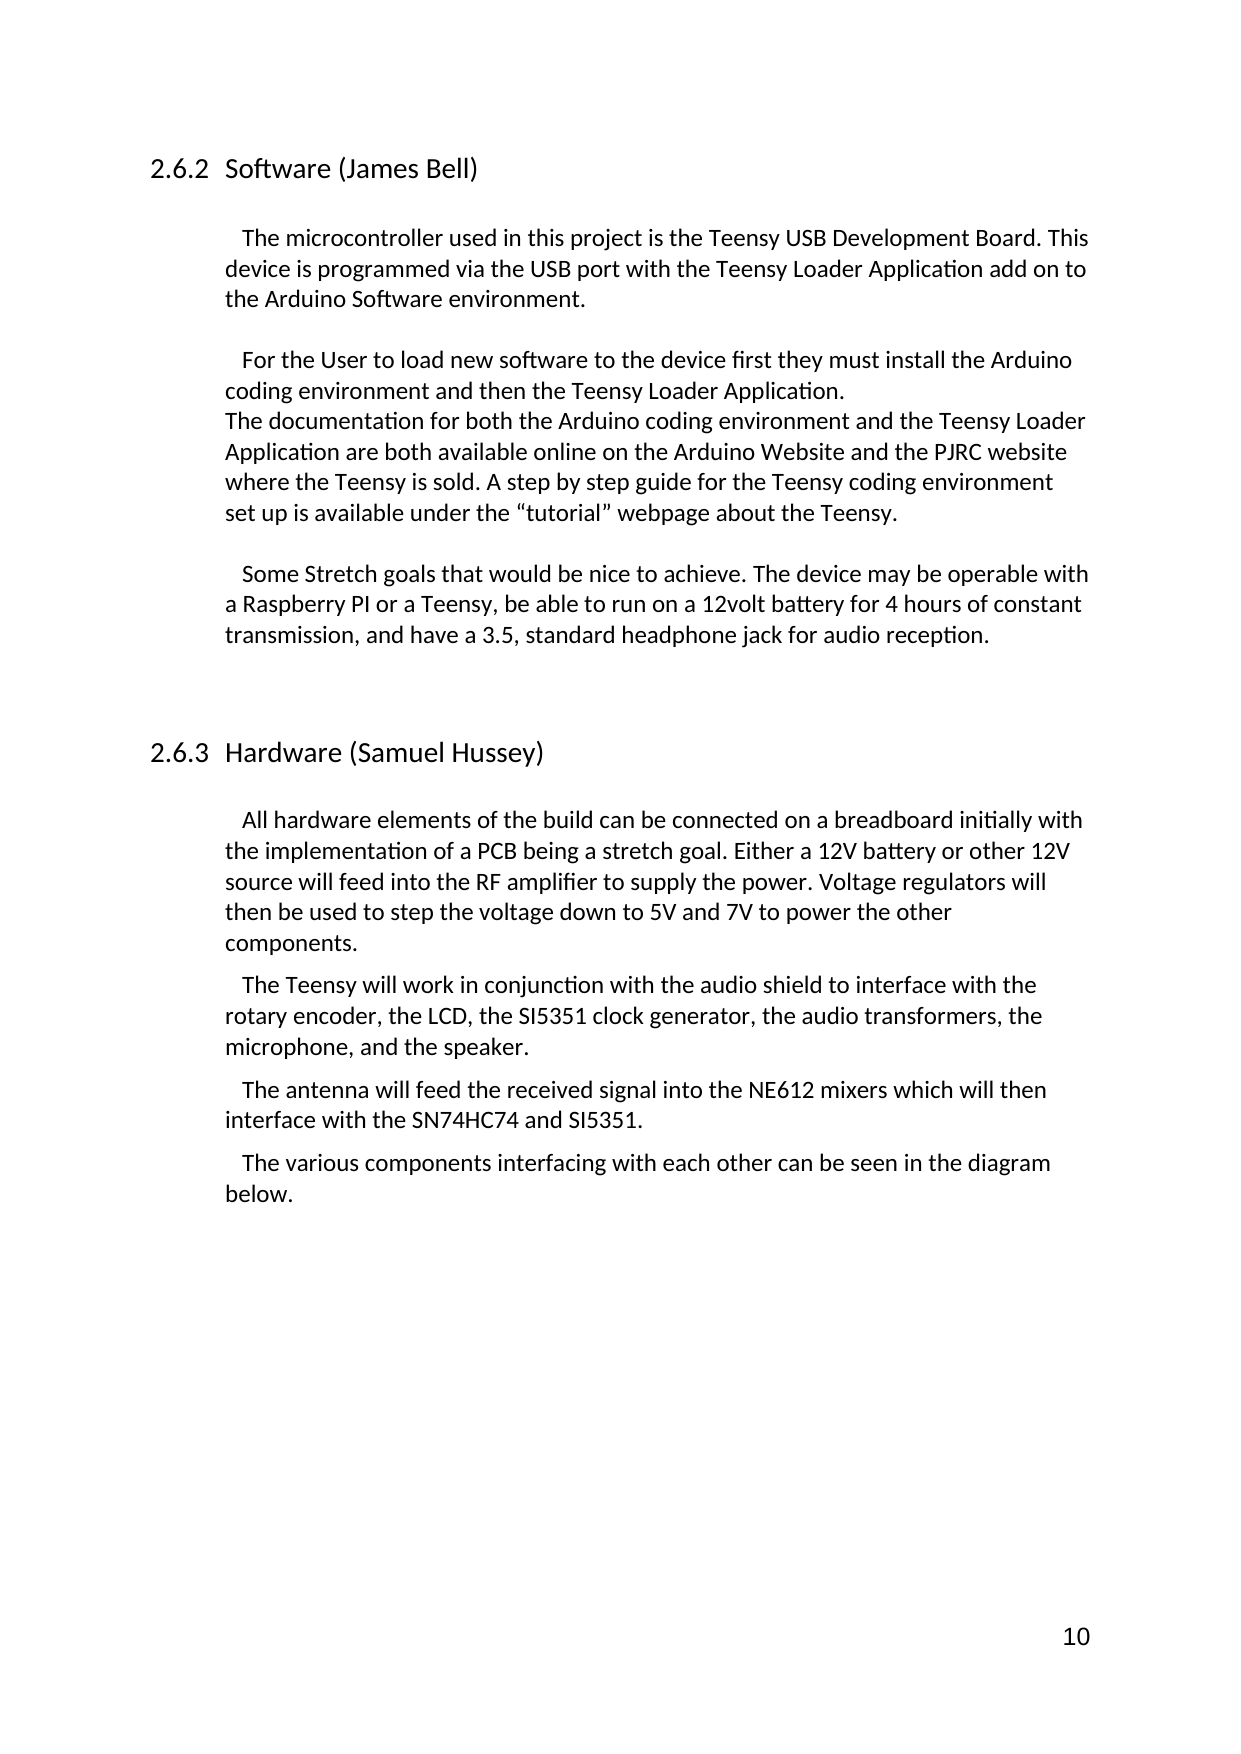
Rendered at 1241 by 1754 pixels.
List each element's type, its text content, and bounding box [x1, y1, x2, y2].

text Some Stretch goals that would be nice to achieve. The device may be operable with a Raspberry PI or a Teensy, be able to run on a 12volt battery for 4 hours of constant transmission, and have a 3.5, standard headphone jack for audio reception. [225, 558, 1090, 650]
text The various components interfacing with each other can be seen in the diagram below. [225, 1147, 1090, 1208]
subtitle Software (James Bell) [150, 150, 1090, 186]
subtitle Hardware (Samuel Hussey) [150, 734, 1090, 769]
text The antenna will feed the received signal into the NE612 mixers which will then interface with the SN74HC74 and SI5351. [225, 1074, 1090, 1135]
text The microcontroller used in this project is the Teensy USB Development Board. This device is programmed via the USB port with the Teensy Loader Application add on to the Arduino Software environment. [225, 222, 1090, 314]
text All hardware elements of the build can be connected on a breadboard initially with the implementation of a PCB being a stretch goal. Either a 12V battery or other 12V source will feed into the RF amplifier to supply the power. Voltage regulators will then be used to step the voltage down to 5V and 7V to power the other components. [225, 804, 1090, 957]
text The Teensy will work in conjunction with the audio shield to interface with the rotary encoder, the LCD, the SI5351 clock generator, the audio transformers, the microphone, and the speaker. [225, 970, 1090, 1061]
text The documentation for both the Arduino coding environment and the Teensy Loader Application are both available online on the Arduino Website and the PJRC website where the Teensy is sold. A step by step guide for the Teensy coding environment set up is available under the “tutorial” webpage about the Teensy. [225, 406, 1090, 528]
text For the User to load new software to the device first they must install the Arduino coding environment and then the Teensy Loader Application. [225, 344, 1090, 406]
